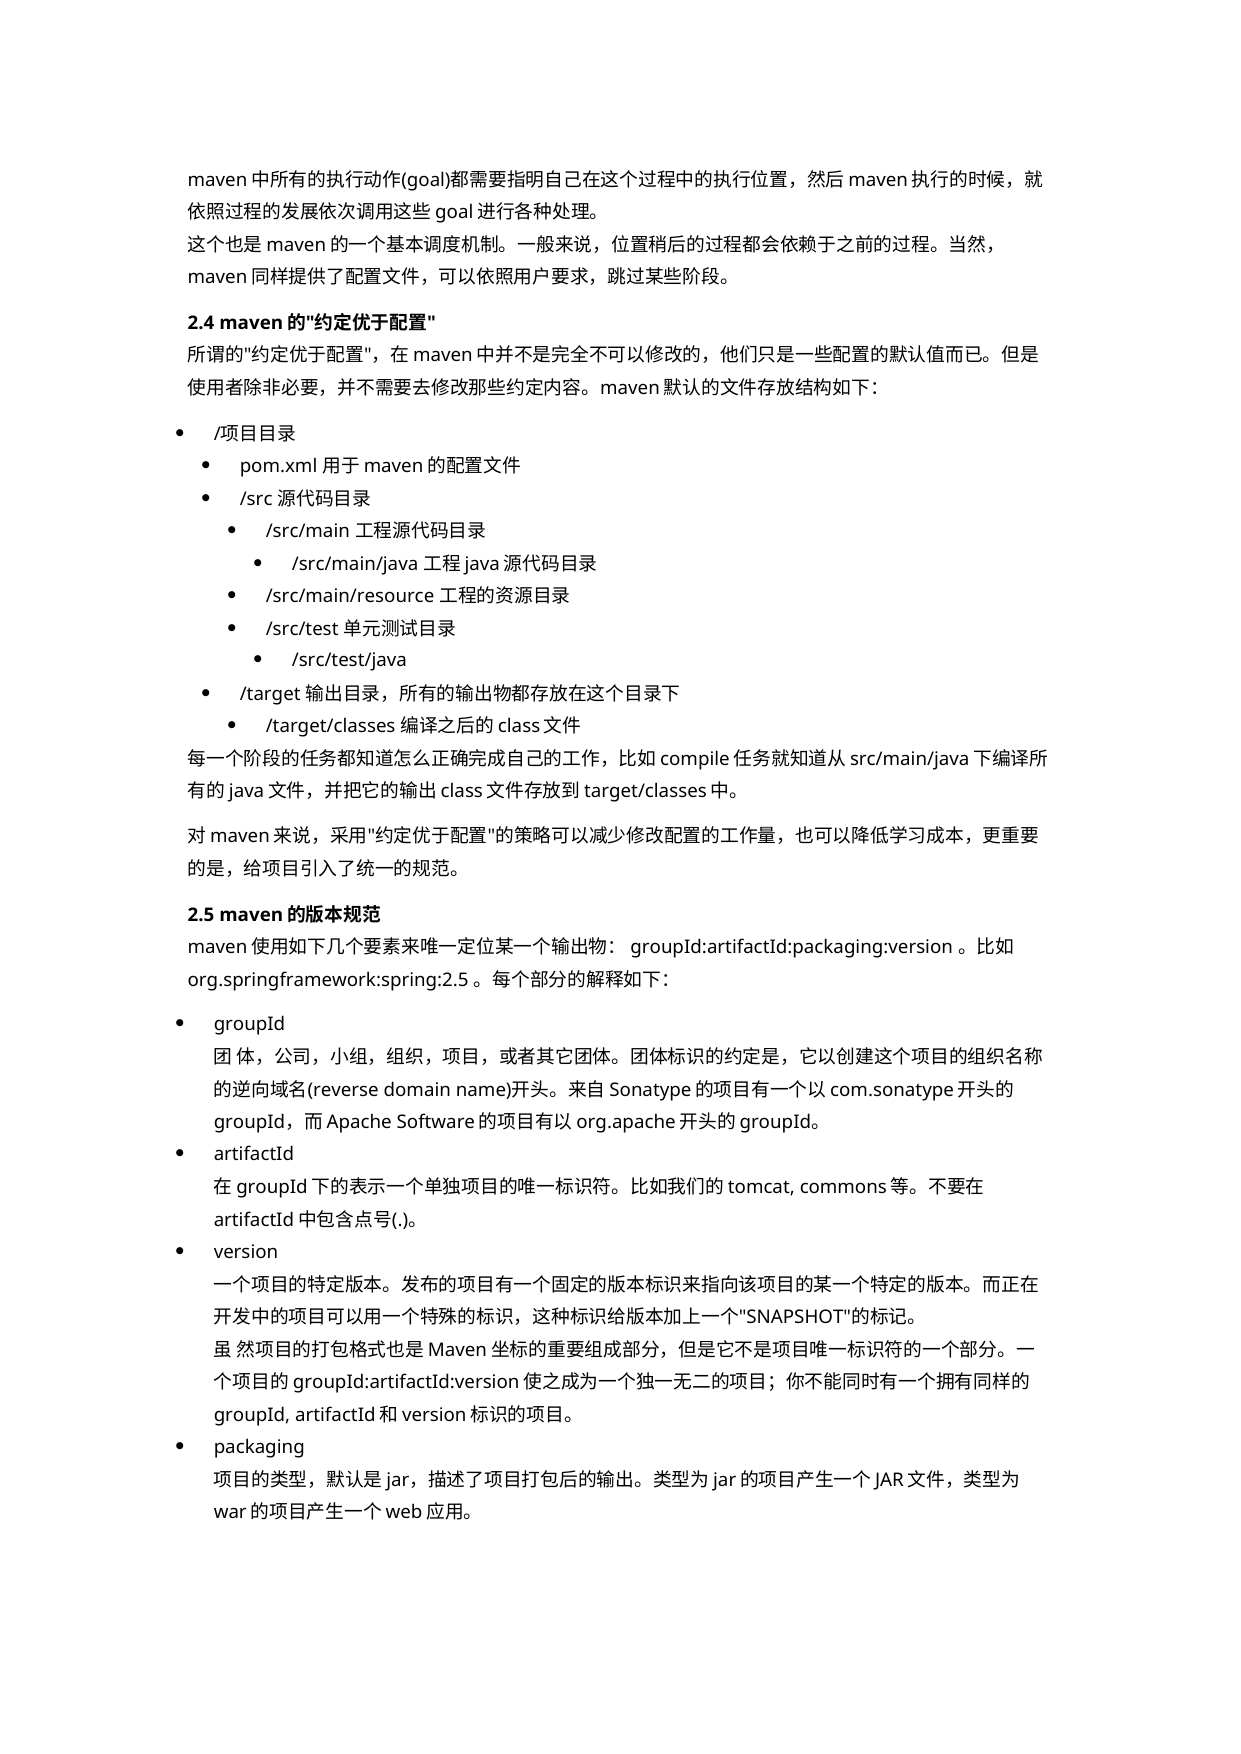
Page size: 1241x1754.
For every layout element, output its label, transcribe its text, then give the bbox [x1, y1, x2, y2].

list /项目目录 [176, 416, 1053, 448]
list groupId 团 体，公司，小组，组织，项目，或者其它团体。团体标识的约定是，它以创建这个项目的组织名称的逆向域名(reverse domain name)开头。来自Sonatype的项目有一个以com.sonatype开头的groupId，而Apache Software的项目有以org.apache开头的groupId。 [176, 1007, 1053, 1137]
list version 一个项目的特定版本。发布的项目有一个固定的版本标识来指向该项目的某一个特定的版本。而正在开发中的项目可以用一个特殊的标识，这种标识给版本加上一个"SNAPSHOT"的标记。 虽 然项目的打包格式也是Maven坐标的重要组成部分，但是它不是项目唯一标识符的一个部分。一个项目的 groupId:artifactId:version使之成为一个独一无二的项目；你不能同时有一个拥有同样的groupId, artifactId和version标识的项目。 [176, 1234, 1053, 1429]
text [187, 162, 1053, 227]
text 2.4 maven的"约定优于配置" [187, 305, 1053, 337]
text 每一个阶段的任务都知道怎么正确完成自己的工作，比如compile任务就知道从src/main/java下编译所有的java文件，并把它的输出class文件存放到target/classes中。 [187, 741, 1053, 806]
list /src/test/java [254, 643, 1053, 676]
text 2.5 maven的版本规范 [187, 897, 1053, 929]
text 这个也是maven的一个基本调度机制。一般来说，位置稍后的过程都会依赖于之前的过程。当然，maven同样提供了配置文件，可以依照用户要求，跳过某些阶段。 [187, 227, 1053, 292]
list /target/classes 编译之后的class文件 [228, 708, 1053, 741]
list packaging 项目的类型，默认是jar，描述了项目打包后的输出。类型为jar的项目产生一个JAR文件，类型为war的项目产生一个web应用。 [176, 1429, 1053, 1527]
text 对maven来说，采用"约定优于配置"的策略可以减少修改配置的工作量，也可以降低学习成本，更重要的是，给项目引入了统一的规范。 [187, 818, 1053, 883]
list /src 源代码目录 [202, 481, 1053, 513]
list /target 输出目录，所有的输出物都存放在这个目录下 [202, 676, 1053, 708]
list /src/main/java 工程java源代码目录 [254, 546, 1053, 578]
text maven使用如下几个要素来唯一定位某一个输出物： groupId:artifactId:packaging:version 。比如 org.springframework:spring:2.5 。每个部分的解释如下： [187, 929, 1053, 994]
text 所谓的"约定优于配置"，在maven中并不是完全不可以修改的，他们只是一些配置的默认值而已。但是使用者除非必要，并不需要去修改那些约定内容。maven默认的文件存放结构如下： [187, 337, 1053, 402]
list /src/test 单元测试目录 [228, 611, 1053, 643]
list artifactId 在groupId下的表示一个单独项目的唯一标识符。比如我们的tomcat, commons等。不要在artifactId中包含点号(.)。 [176, 1137, 1053, 1234]
list /src/main/resource 工程的资源目录 [228, 578, 1053, 611]
list pom.xml 用于maven的配置文件 [202, 448, 1053, 481]
list /src/main 工程源代码目录 [228, 513, 1053, 546]
